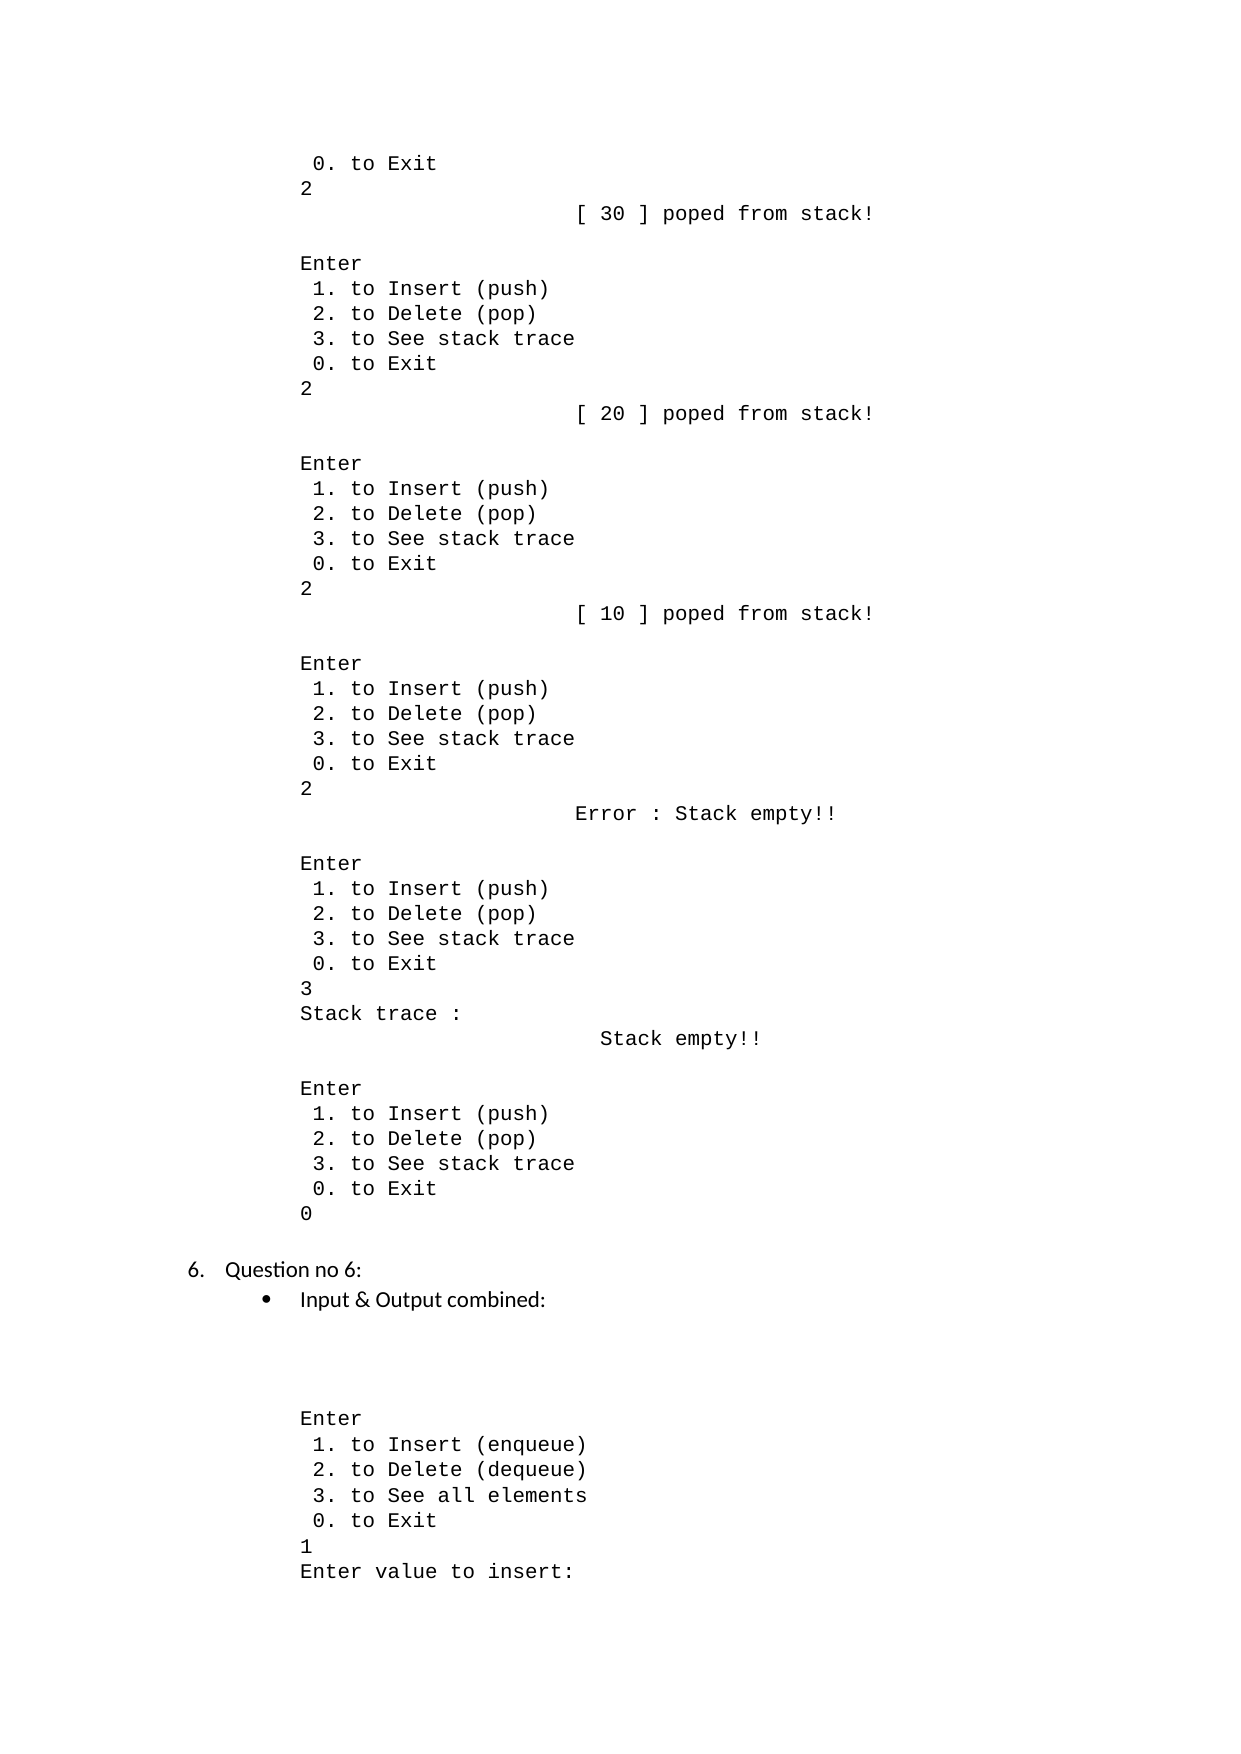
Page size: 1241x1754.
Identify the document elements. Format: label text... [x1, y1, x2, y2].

text [ 20 ] poped from stack! [300, 400, 1090, 425]
text 1. to Insert (push) [300, 675, 1090, 700]
text Enter [300, 850, 1090, 875]
list Enter [300, 1408, 1090, 1432]
text 2 [300, 575, 1090, 600]
text [ 10 ] poped from stack! [300, 600, 1090, 625]
list Enter value to insert: [300, 1561, 1090, 1585]
text 2. to Delete (pop) [300, 300, 1090, 325]
text Error : Stack empty!! [300, 800, 1090, 825]
text 2. to Delete (pop) [300, 900, 1090, 925]
text Stack trace : [300, 1000, 1090, 1025]
list 2. to Delete (dequeue) [300, 1459, 1090, 1483]
text 2 [300, 375, 1090, 400]
text 3. to See stack trace [300, 725, 1090, 750]
text 0. to Exit [300, 950, 1090, 975]
text 0 [300, 1200, 1090, 1225]
text 2. to Delete (pop) [300, 500, 1090, 525]
text 0. to Exit [300, 1175, 1090, 1200]
text 1. to Insert (push) [300, 475, 1090, 500]
text 3. to See stack trace [300, 1150, 1090, 1175]
text 3. to See stack trace [300, 525, 1090, 550]
list Input & Output combined: [262, 1285, 1090, 1313]
text 2 [300, 775, 1090, 800]
list 1. to Insert (enqueue) [300, 1434, 1090, 1457]
list 0. to Exit [300, 1510, 1090, 1534]
text 1. to Insert (push) [300, 875, 1090, 900]
text 1. to Insert (push) [300, 275, 1090, 300]
text 0. to Exit [300, 350, 1090, 375]
text 1. to Insert (push) [300, 1100, 1090, 1125]
text Enter [300, 1075, 1090, 1100]
text Enter [300, 650, 1090, 675]
text 0. to Exit [300, 550, 1090, 575]
text 0. to Exit [300, 750, 1090, 775]
text 2 [300, 175, 1090, 200]
text Enter [300, 450, 1090, 475]
text 0. to Exit [300, 150, 1090, 175]
text Stack empty!! [300, 1025, 1090, 1050]
text Enter [300, 250, 1090, 275]
text [ 30 ] poped from stack! [300, 200, 1090, 225]
list Question no 6: [187, 1255, 1090, 1283]
list 3. to See all elements [300, 1485, 1090, 1508]
text 2. to Delete (pop) [300, 700, 1090, 725]
list 1 [300, 1536, 1090, 1559]
text 3. to See stack trace [300, 325, 1090, 350]
text 2. to Delete (pop) [300, 1125, 1090, 1150]
text 3. to See stack trace [300, 925, 1090, 950]
text 3 [300, 975, 1090, 1000]
